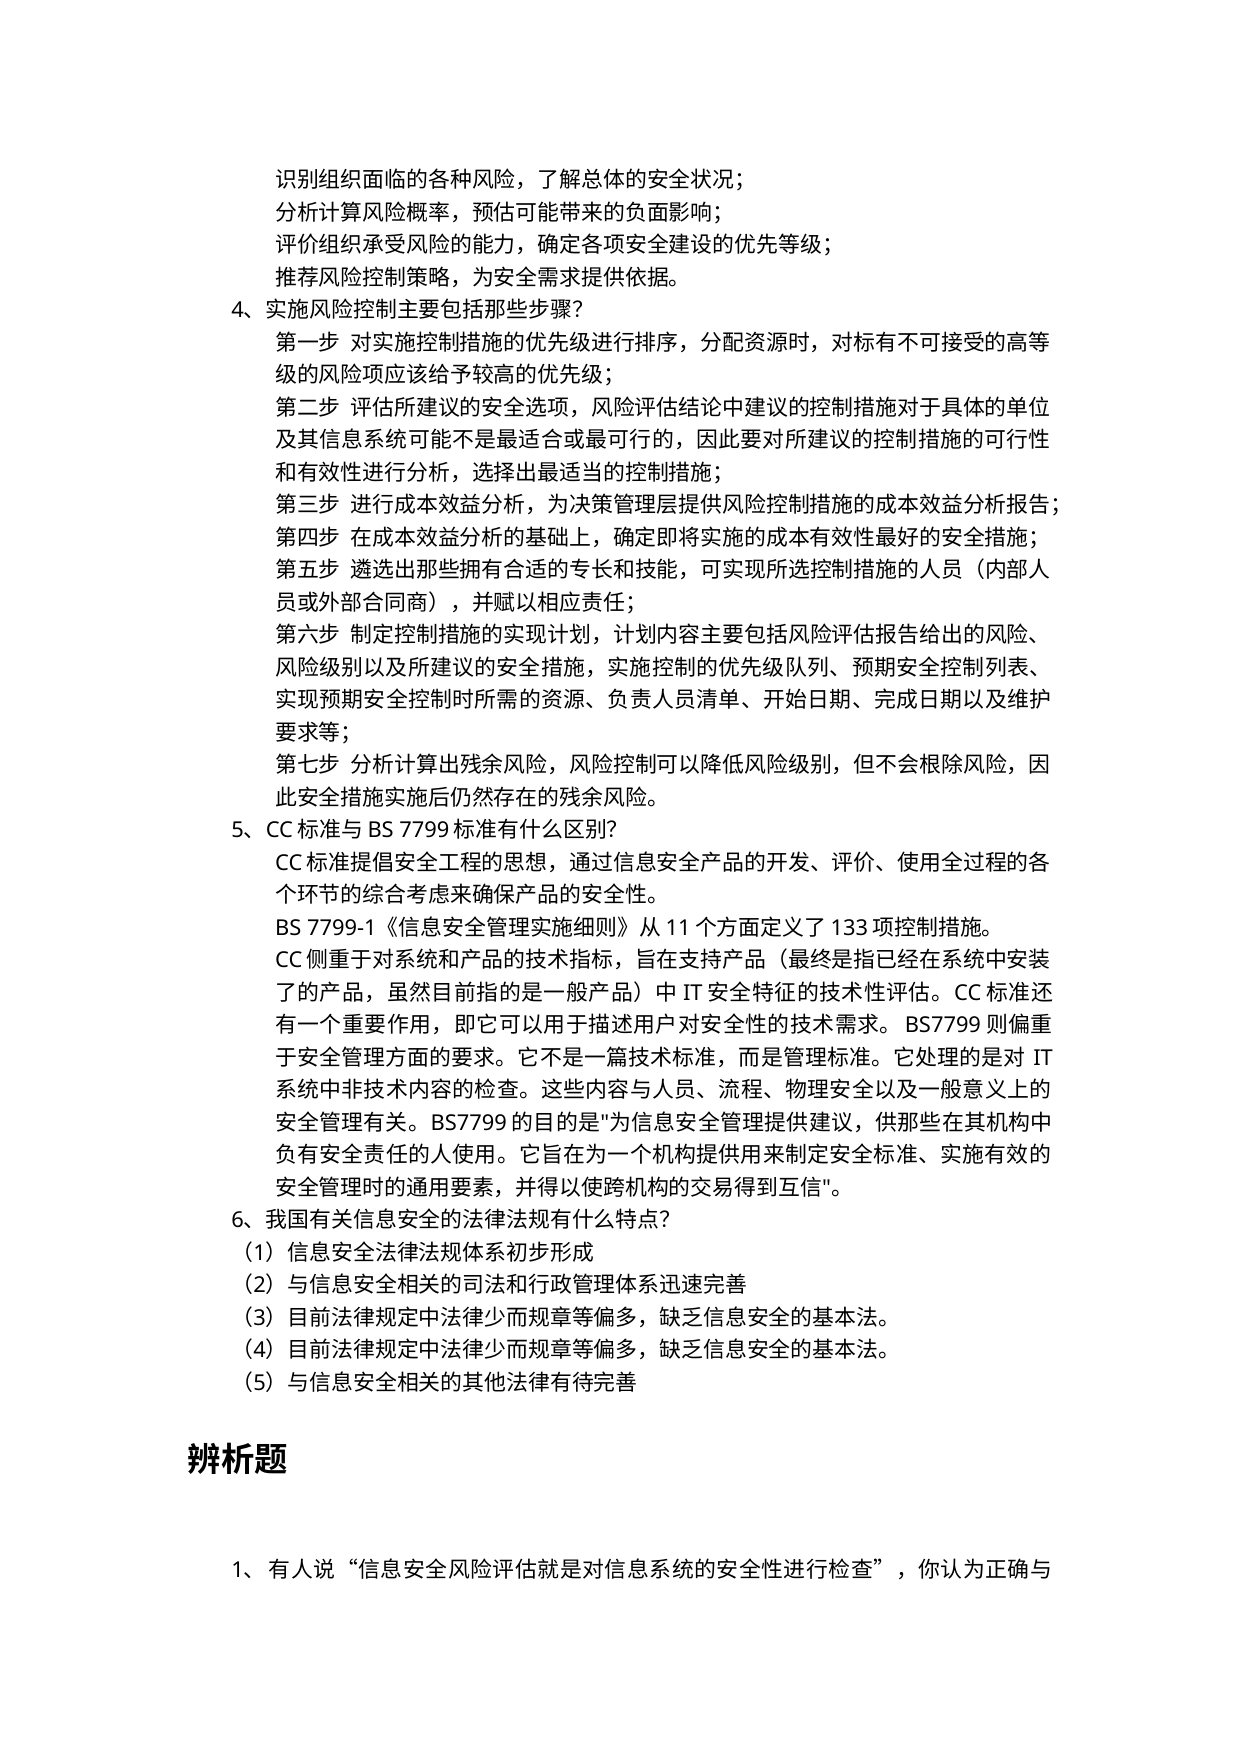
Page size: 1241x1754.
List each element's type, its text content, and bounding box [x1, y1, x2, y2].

text 识别组织面临的各种风险，了解总体的安全状况； [275, 162, 1053, 194]
subtitle 辨析题 [187, 1424, 1053, 1489]
text 第七步 分析计算出残余风险，风险控制可以降低风险级别，但不会根除风险，因此安全措施实施后仍然存在的残余风险。 [275, 747, 1053, 812]
text 4、实施风险控制主要包括那些步骤？ [231, 292, 1053, 324]
text （3）目前法律规定中法律少而规章等偏多，缺乏信息安全的基本法。 [231, 1299, 1053, 1332]
text （2）与信息安全相关的司法和行政管理体系迅速完善 [231, 1267, 1053, 1299]
text 分析计算风险概率，预估可能带来的负面影响； [275, 194, 1053, 227]
text 第六步 制定控制措施的实现计划，计划内容主要包括风险评估报告给出的风险、风险级别以及所建议的安全措施，实施控制的优先级队列、预期安全控制列表、实现预期安全控制时所需的资源、负责人员清单、开始日期、完成日期以及维护要求等； [275, 617, 1053, 747]
text （4）目前法律规定中法律少而规章等偏多，缺乏信息安全的基本法。 [231, 1332, 1053, 1364]
text 6、我国有关信息安全的法律法规有什么特点？ [231, 1202, 1053, 1234]
text 第五步 遴选出那些拥有合适的专长和技能，可实现所选控制措施的人员（内部人员或外部合同商），并赋以相应责任； [275, 552, 1053, 617]
text （1）信息安全法律法规体系初步形成 [231, 1234, 1053, 1267]
text 第一步 对实施控制措施的优先级进行排序，分配资源时，对标有不可接受的高等级的风险项应该给予较高的优先级； [275, 324, 1053, 389]
text （5）与信息安全相关的其他法律有待完善 [231, 1364, 1053, 1397]
text BS 7799-1《信息安全管理实施细则》从11个方面定义了133项控制措施。 [275, 909, 1053, 942]
text 评价组织承受风险的能力，确定各项安全建设的优先等级； [275, 227, 1053, 259]
text 第三步 进行成本效益分析，为决策管理层提供风险控制措施的成本效益分析报告； [275, 487, 1053, 519]
text 第四步 在成本效益分析的基础上，确定即将实施的成本有效性最好的安全措施； [275, 519, 1053, 552]
text CC标准提倡安全工程的思想，通过信息安全产品的开发、评价、使用全过程的各个环节的综合考虑来确保产品的安全性。 [275, 844, 1053, 909]
text 第二步 评估所建议的安全选项，风险评估结论中建议的控制措施对于具体的单位及其信息系统可能不是最适合或最可行的，因此要对所建议的控制措施的可行性和有效性进行分析，选择出最适当的控制措施； [275, 389, 1053, 487]
text 推荐风险控制策略，为安全需求提供依据。 [275, 259, 1053, 292]
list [231, 1551, 1053, 1584]
text 5、CC标准与BS 7799标准有什么区别？ [231, 812, 1053, 844]
text CC侧重于对系统和产品的技术指标，旨在支持产品（最终是指已经在系统中安装了的产品，虽然目前指的是一般产品）中IT安全特征的技术性评估。CC标准还有一个重要作用，即它可以用于描述用户对安全性的技术需求。BS7799则偏重于安全管理方面的要求。它不是一篇技术标准，而是管理标准。它处理的是对IT系统中非技术内容的检查。这些内容与人员、流程、物理安全以及一般意义上的安全管理有关。BS7799的目的是"为信息安全管理提供建议，供那些在其机构中负有安全责任的人使用。它旨在为一个机构提供用来制定安全标准、实施有效的安全管理时的通用要素，并得以使跨机构的交易得到互信"。 [275, 942, 1053, 1202]
